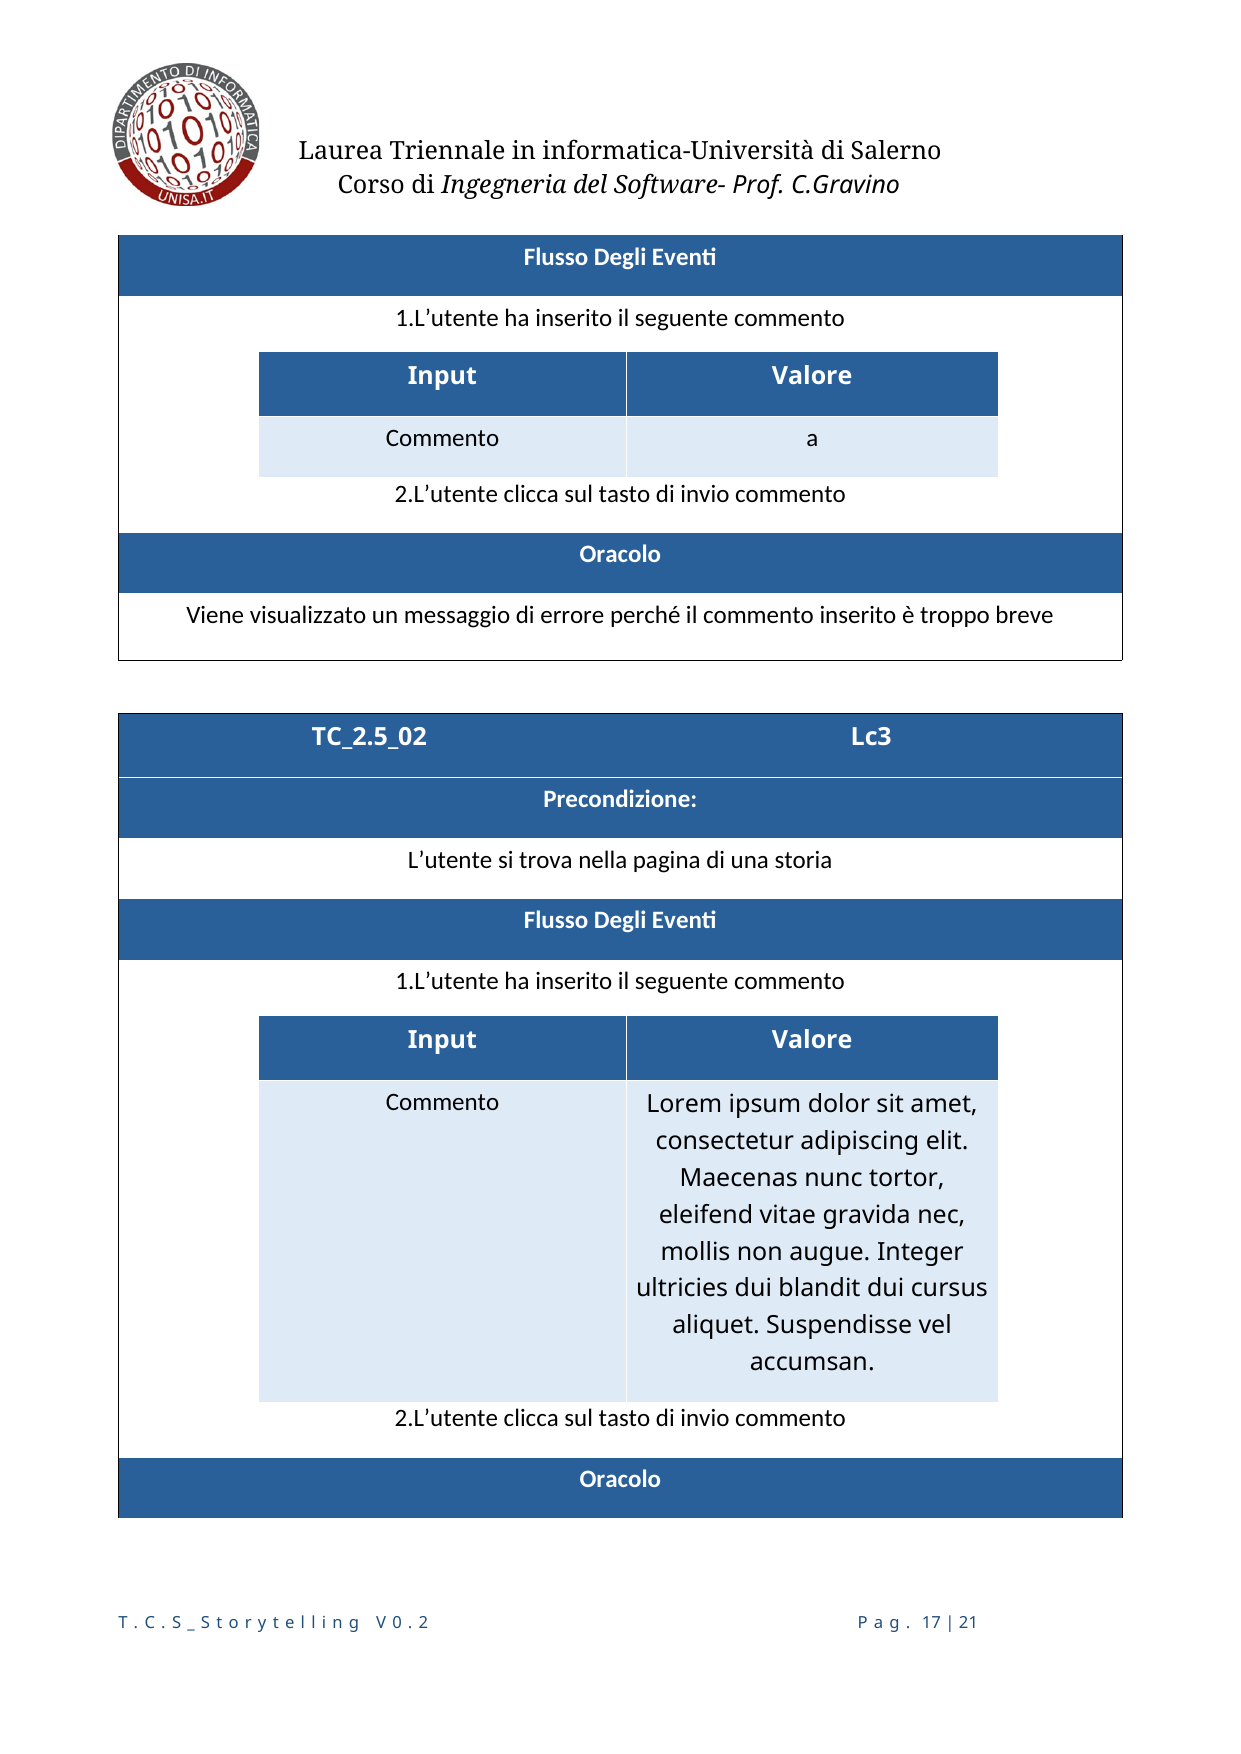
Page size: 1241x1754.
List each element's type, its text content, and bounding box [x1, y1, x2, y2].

table_cell Precondizione: [119, 778, 1122, 838]
table_cell Viene visualizzato un messaggio di errore perché il commento inserito è troppo breve [119, 594, 1122, 660]
table_cell L’utente si trova nella pagina di una storia [119, 838, 1122, 899]
table_cell 1.L’utente ha inserito il seguente commento 2.L’utente clicca sul tasto di invio commento [119, 960, 1122, 1457]
table_header TC_2.5_02 [119, 714, 620, 777]
table_cell Flusso Degli Eventi [119, 899, 1122, 960]
table_cell Flusso Degli Eventi [119, 235, 1122, 296]
picture [112, 63, 260, 206]
table_cell Oracolo [119, 533, 1122, 593]
table_header Lc3 [620, 714, 1122, 777]
table_cell 1.L’utente ha inserito il seguente commento 2.L’utente clicca sul tasto di invio commento [119, 296, 1122, 533]
table_cell Oracolo [119, 1458, 1122, 1518]
